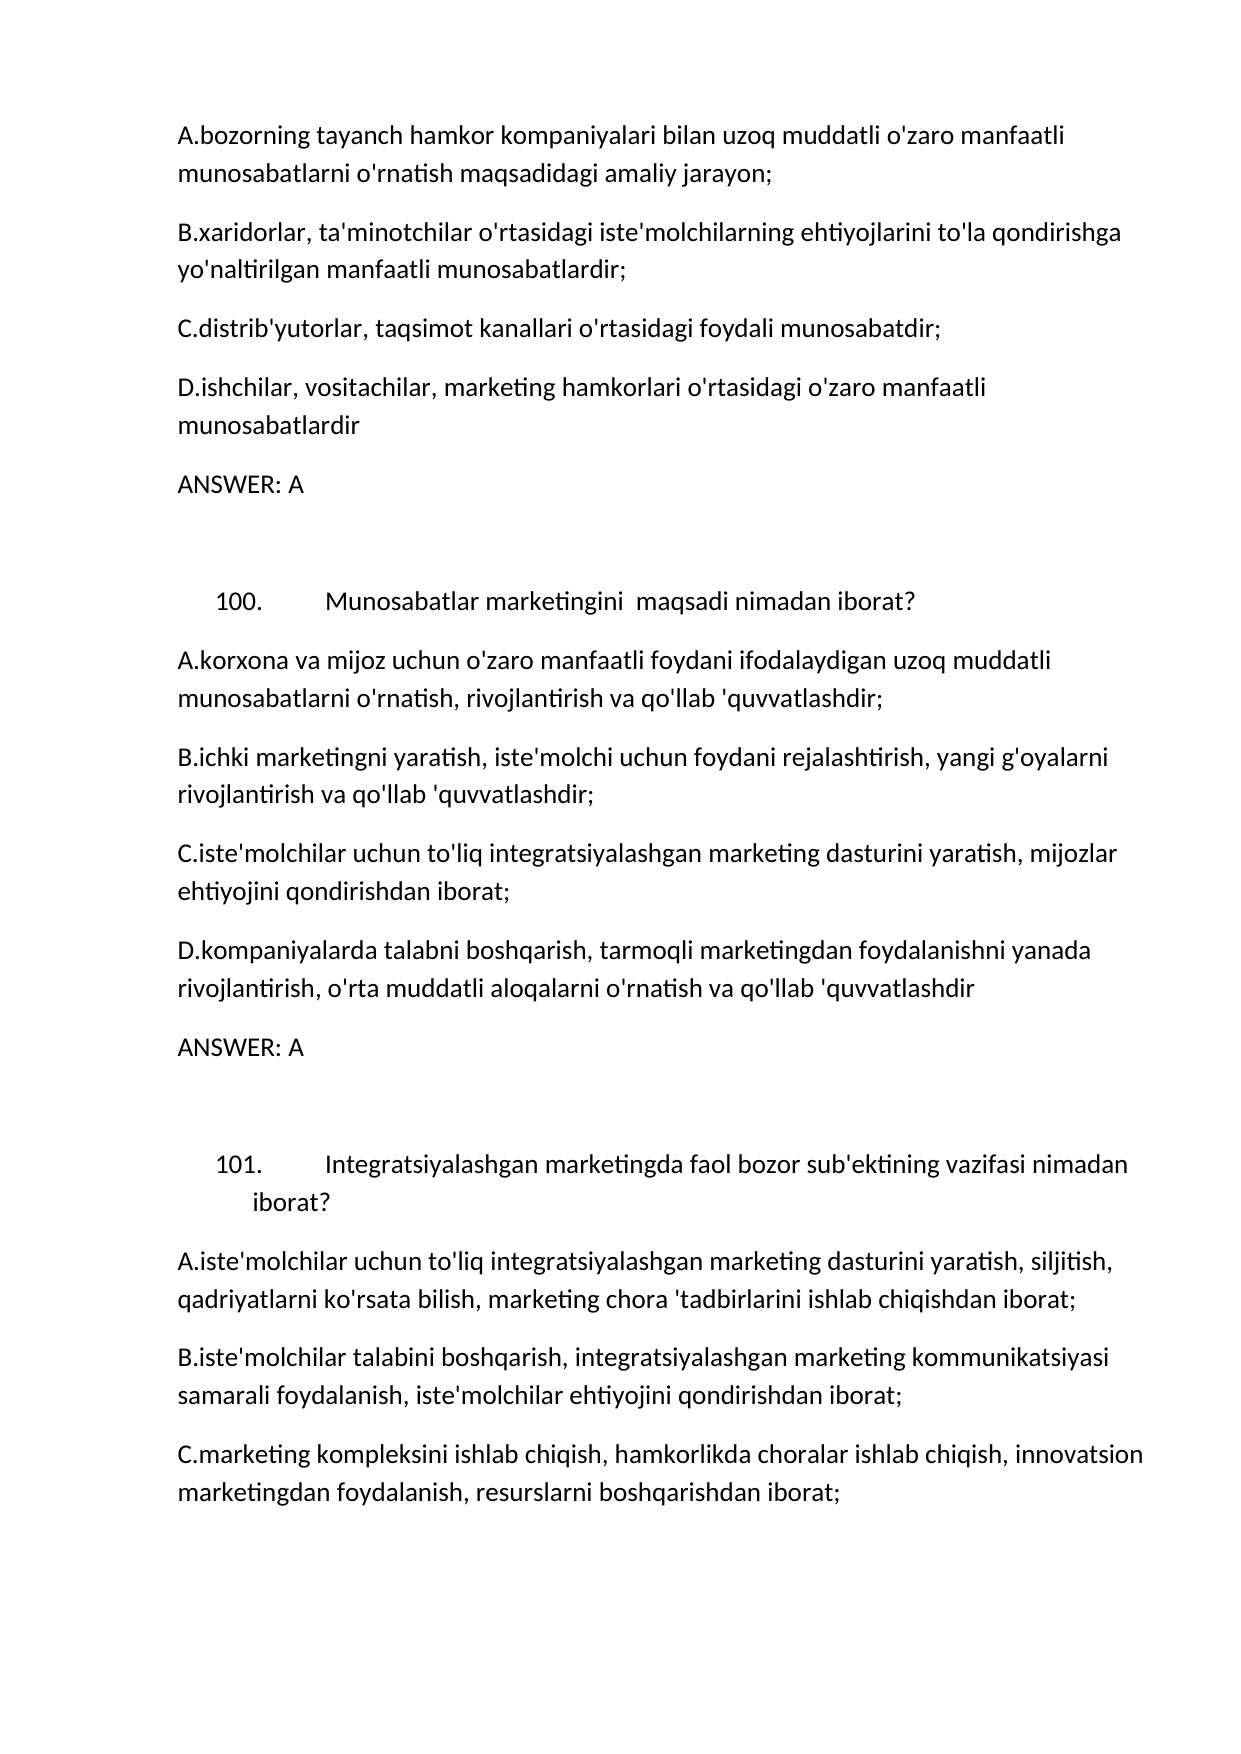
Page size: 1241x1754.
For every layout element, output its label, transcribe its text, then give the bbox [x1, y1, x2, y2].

subtitle B.ichki marketingni yaratish, iste'molchi uchun foydani rejalashtirish, yangi g'oyalarni rivojlantirish va qo'llab 'quvvatlashdir; [177, 740, 1152, 811]
subtitle A.korxona va mijoz uchun o'zaro manfaatli foydani ifodalaydigan uzoq muddatli munosabatlarni o'rnatish, rivojlantirish va qo'llab 'quvvatlashdir; [177, 643, 1152, 714]
subtitle C.iste'molchilar uchun to'liq integratsiyalashgan marketing dasturini yaratish, mijozlar ehtiyojini qondirishdan iborat; [177, 836, 1152, 907]
subtitle A.bozorning tayanch hamkor kompaniyalari bilan uzoq muddatli o'zaro manfaatli munosabatlarni o'rnatish maqsadidagi amaliy jarayon; [177, 118, 1152, 189]
subtitle C.marketing kompleksini ishlab chiqish, hamkorlikda choralar ishlab chiqish, innovatsion marketingdan foydalanish, resurslarni boshqarishdan iborat; [177, 1437, 1152, 1508]
subtitle B.xaridorlar, ta'minotchilar o'rtasidagi iste'molchilarning ehtiyojlarini to'la qondirishga yo'naltirilgan manfaatli munosabatlardir; [177, 215, 1152, 286]
subtitle A.iste'molchilar uchun to'liq integratsiyalashgan marketing dasturini yaratish, siljitish, qadriyatlarni ko'rsata bilish, marketing chora 'tadbirlarini ishlab chiqishdan iborat; [177, 1244, 1152, 1315]
subtitle B.iste'molchilar talabini boshqarish, integratsiyalashgan marketing kommunikatsiyasi samarali foydalanish, iste'molchilar ehtiyojini qondirishdan iborat; [177, 1341, 1152, 1412]
subtitle D.kompaniyalarda talabni boshqarish, tarmoqli marketingdan foydalanishni yanada rivojlantirish, o'rta muddatli aloqalarni o'rnatish va qo'llab 'quvvatlashdir [177, 933, 1152, 1004]
subtitle ANSWER: A [177, 1030, 1152, 1063]
subtitle C.distrib'yutorlar, taqsimot kanallari o'rtasidagi foydali munosabatdir; [177, 311, 1152, 344]
subtitle D.ishchilar, vositachilar, marketing hamkorlari o'rtasidagi o'zaro manfaatli munosabatlardir [177, 370, 1152, 441]
subtitle Munosabatlar marketingini maqsadi nimadan iborat? [215, 584, 1152, 617]
subtitle ANSWER: A [177, 467, 1152, 500]
subtitle Integratsiyalashgan marketingda faol bozor sub'ektining vazifasi nimadan iborat? [215, 1147, 1152, 1218]
